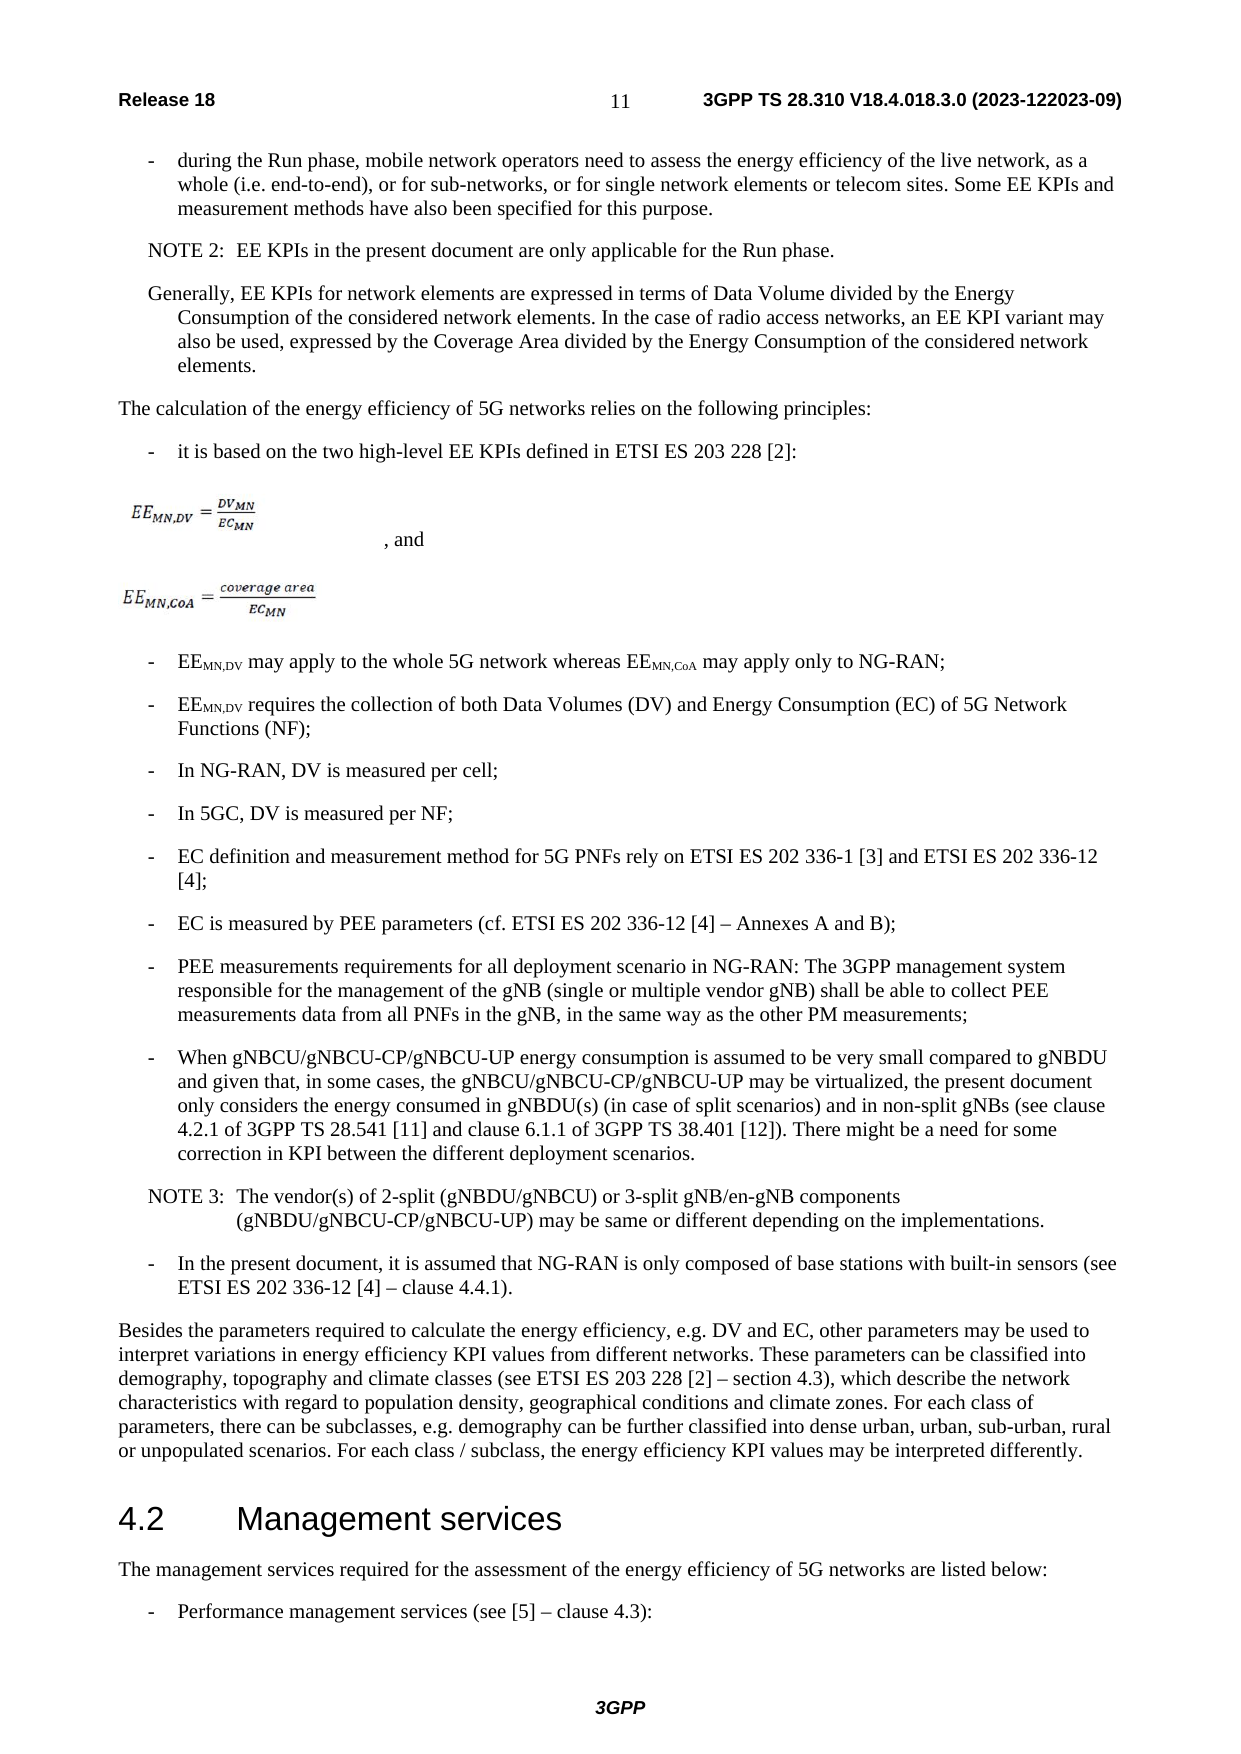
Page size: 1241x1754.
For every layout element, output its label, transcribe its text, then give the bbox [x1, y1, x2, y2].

text - In NG-RAN, DV is measured per cell; [148, 758, 1122, 782]
text - EEMN,DV may apply to the whole 5G network whereas EEMN,CoA may apply only to NG-RAN; [148, 649, 1122, 673]
text - EEMN,DV requires the collection of both Data Volumes (DV) and Energy Consumption (EC) of 5G Network Functions (NF); [148, 692, 1122, 740]
text Generally, EE KPIs for network elements are expressed in terms of Data Volume divided by the Energy Consumption of the considered network elements. In the case of radio access networks, an EE KPI variant may also be used, expressed by the Coverage Area divided by the Energy Consumption of the considered network elements. [148, 281, 1122, 377]
text - , and [177, 482, 1122, 551]
text - When gNBCU/gNBCU-CP/gNBCU-UP energy consumption is assumed to be very small compared to gNBDU and given that, in some cases, the gNBCU/gNBCU-CP/gNBCU-UP may be virtualized, the present document only considers the energy consumed in gNBDU(s) (in case of split scenarios) and in non-split gNBs (see clause 4.2.1 of 3GPP TS 28.541 [11] and clause 6.1.1 of 3GPP TS 38.401 [12]). There might be a need for some correction in KPI between the different deployment scenarios. [148, 1045, 1122, 1165]
text - Performance management services (see [5] – clause 4.3): [148, 1599, 1122, 1623]
text - In 5GC, DV is measured per NF; [148, 801, 1122, 825]
text - EC definition and measurement method for 5G PNFs rely on ETSI ES 202 336-1 [3] and ETSI ES 202 336-12 [4]; [148, 844, 1122, 892]
text NOTE 2: EE KPIs in the present document are only applicable for the Run phase. [148, 238, 1122, 262]
text The calculation of the energy efficiency of 5G networks relies on the following principles: [118, 396, 1122, 420]
text - [177, 569, 1122, 630]
text - it is based on the two high-level EE KPIs defined in ETSI ES 203 228 [2]: [148, 439, 1122, 463]
text Besides the parameters required to calculate the energy efficiency, e.g. DV and EC, other parameters may be used to interpret variations in energy efficiency KPI values from different networks. These parameters can be classified into demography, topography and climate classes (see ETSI ES 203 228 [2] – section 4.3), which describe the network characteristics with regard to population density, geographical conditions and climate zones. For each class of parameters, there can be subclasses, e.g. demography can be further classified into dense urban, urban, sub-urban, rural or unpopulated scenarios. For each class / subclass, the energy efficiency KPI values may be interpreted differently. [118, 1317, 1122, 1462]
text - during the Run phase, mobile network operators need to assess the energy efficiency of the live network, as a whole (i.e. end-to-end), or for sub-networks, or for single network elements or telecom sites. Some EE KPIs and measurement methods have also been specified for this purpose. [148, 147, 1122, 220]
subtitle 4.2 Management services [118, 1499, 1122, 1538]
picture [118, 481, 270, 546]
picture [118, 569, 322, 626]
text - EC is measured by PEE parameters (cf. ETSI ES 202 336-12 [4] – Annexes A and B); [148, 911, 1122, 935]
text - PEE measurements requirements for all deployment scenario in NG-RAN: The 3GPP management system responsible for the management of the gNB (single or multiple vendor gNB) shall be able to collect PEE measurements data from all PNFs in the gNB, in the same way as the other PM measurements; [148, 954, 1122, 1026]
text The management services required for the assessment of the energy efficiency of 5G networks are listed below: [118, 1557, 1122, 1581]
text - In the present document, it is assumed that NG-RAN is only composed of base stations with built-in sensors (see ETSI ES 202 336-12 [4] – clause 4.4.1). [148, 1251, 1122, 1299]
text NOTE 3: The vendor(s) of 2-split (gNBDU/gNBCU) or 3-split gNB/en-gNB components (gNBDU/gNBCU-CP/gNBCU-UP) may be same or different depending on the implementations. [148, 1184, 1122, 1232]
